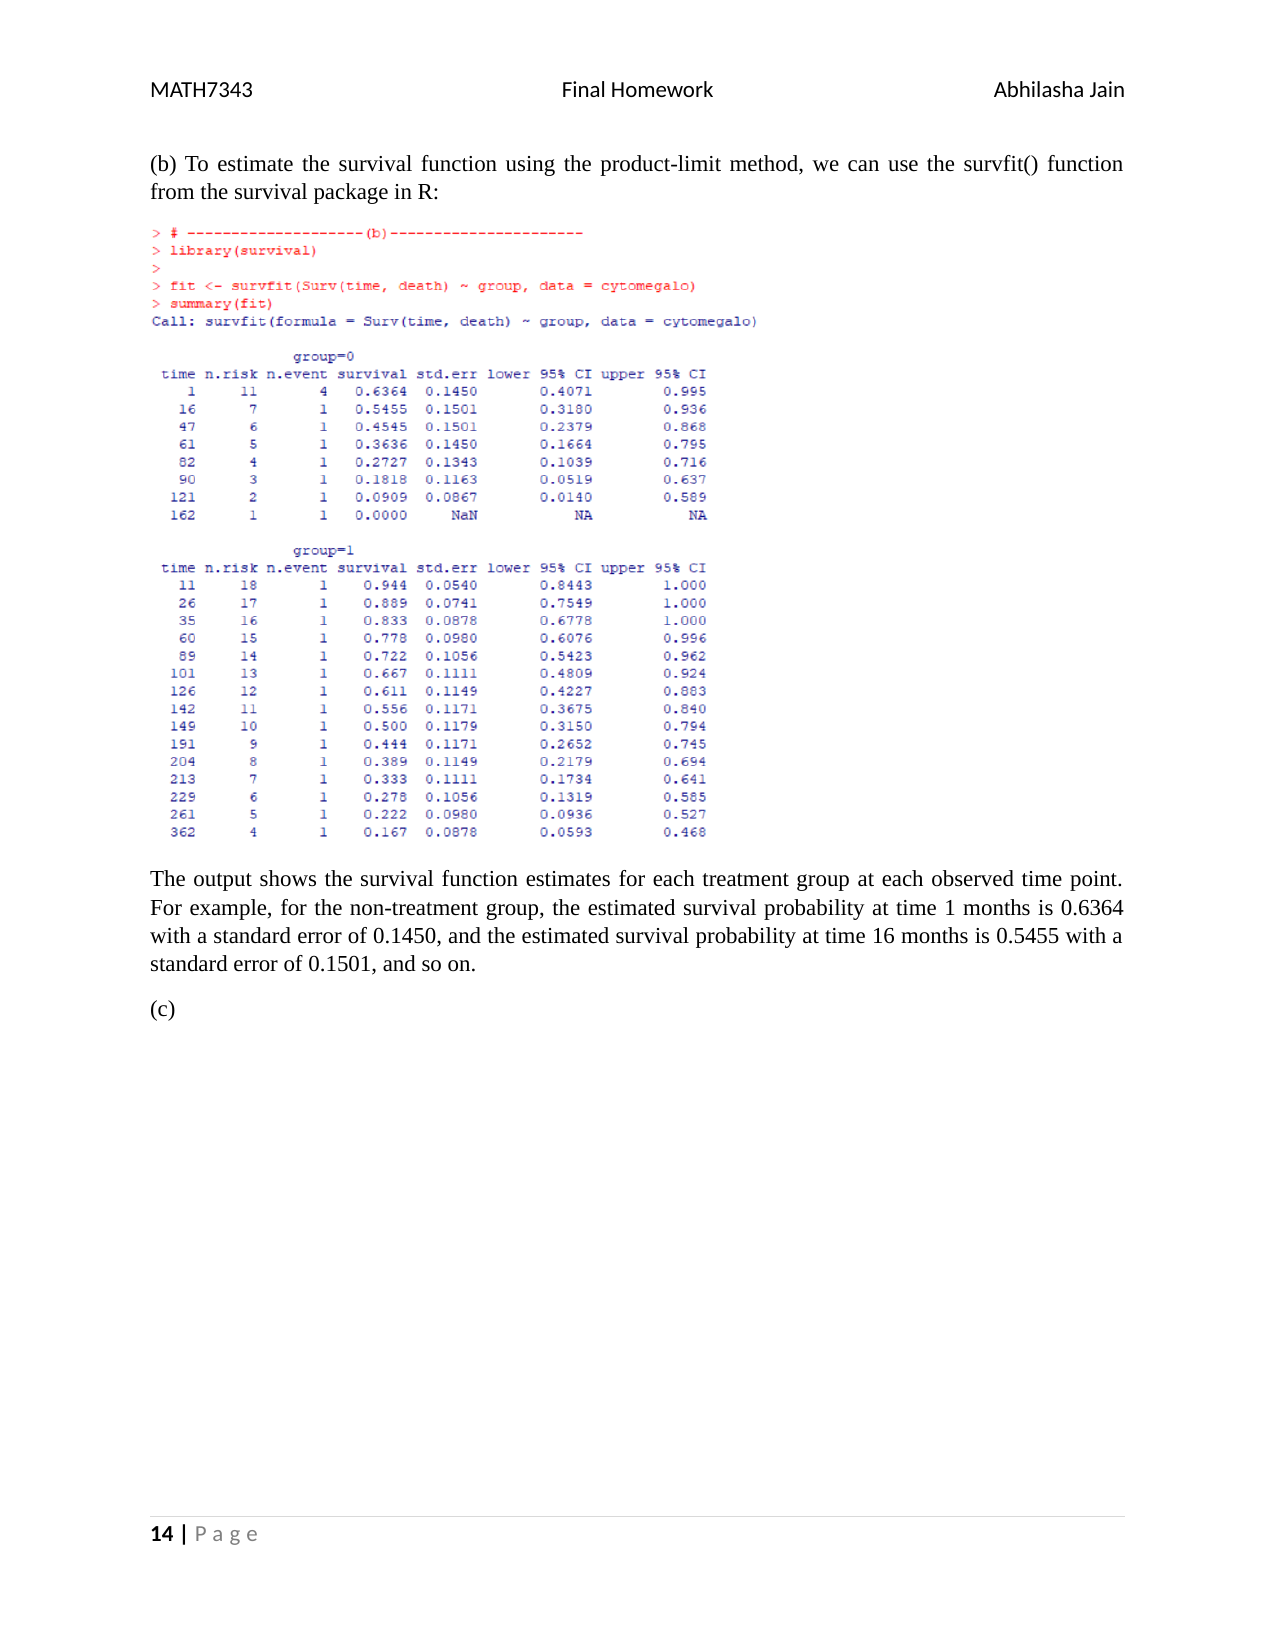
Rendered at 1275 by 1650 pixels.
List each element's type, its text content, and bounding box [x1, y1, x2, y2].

text (c) [150, 996, 1125, 1022]
text The output shows the survival function estimates for each treatment group at each observed time point. For example, for the non-treatment group, the estimated survival probability at time 1 months is 0.6364 with a standard error of 0.1450, and the estimated survival probability at time 16 months is 0.5455 with a standard error of 0.1501, and so on. [150, 865, 1125, 977]
picture [150, 223, 762, 847]
text (b) To estimate the survival function using the product-limit method, we can use the survfit() function from the survival package in R: [150, 150, 1125, 205]
